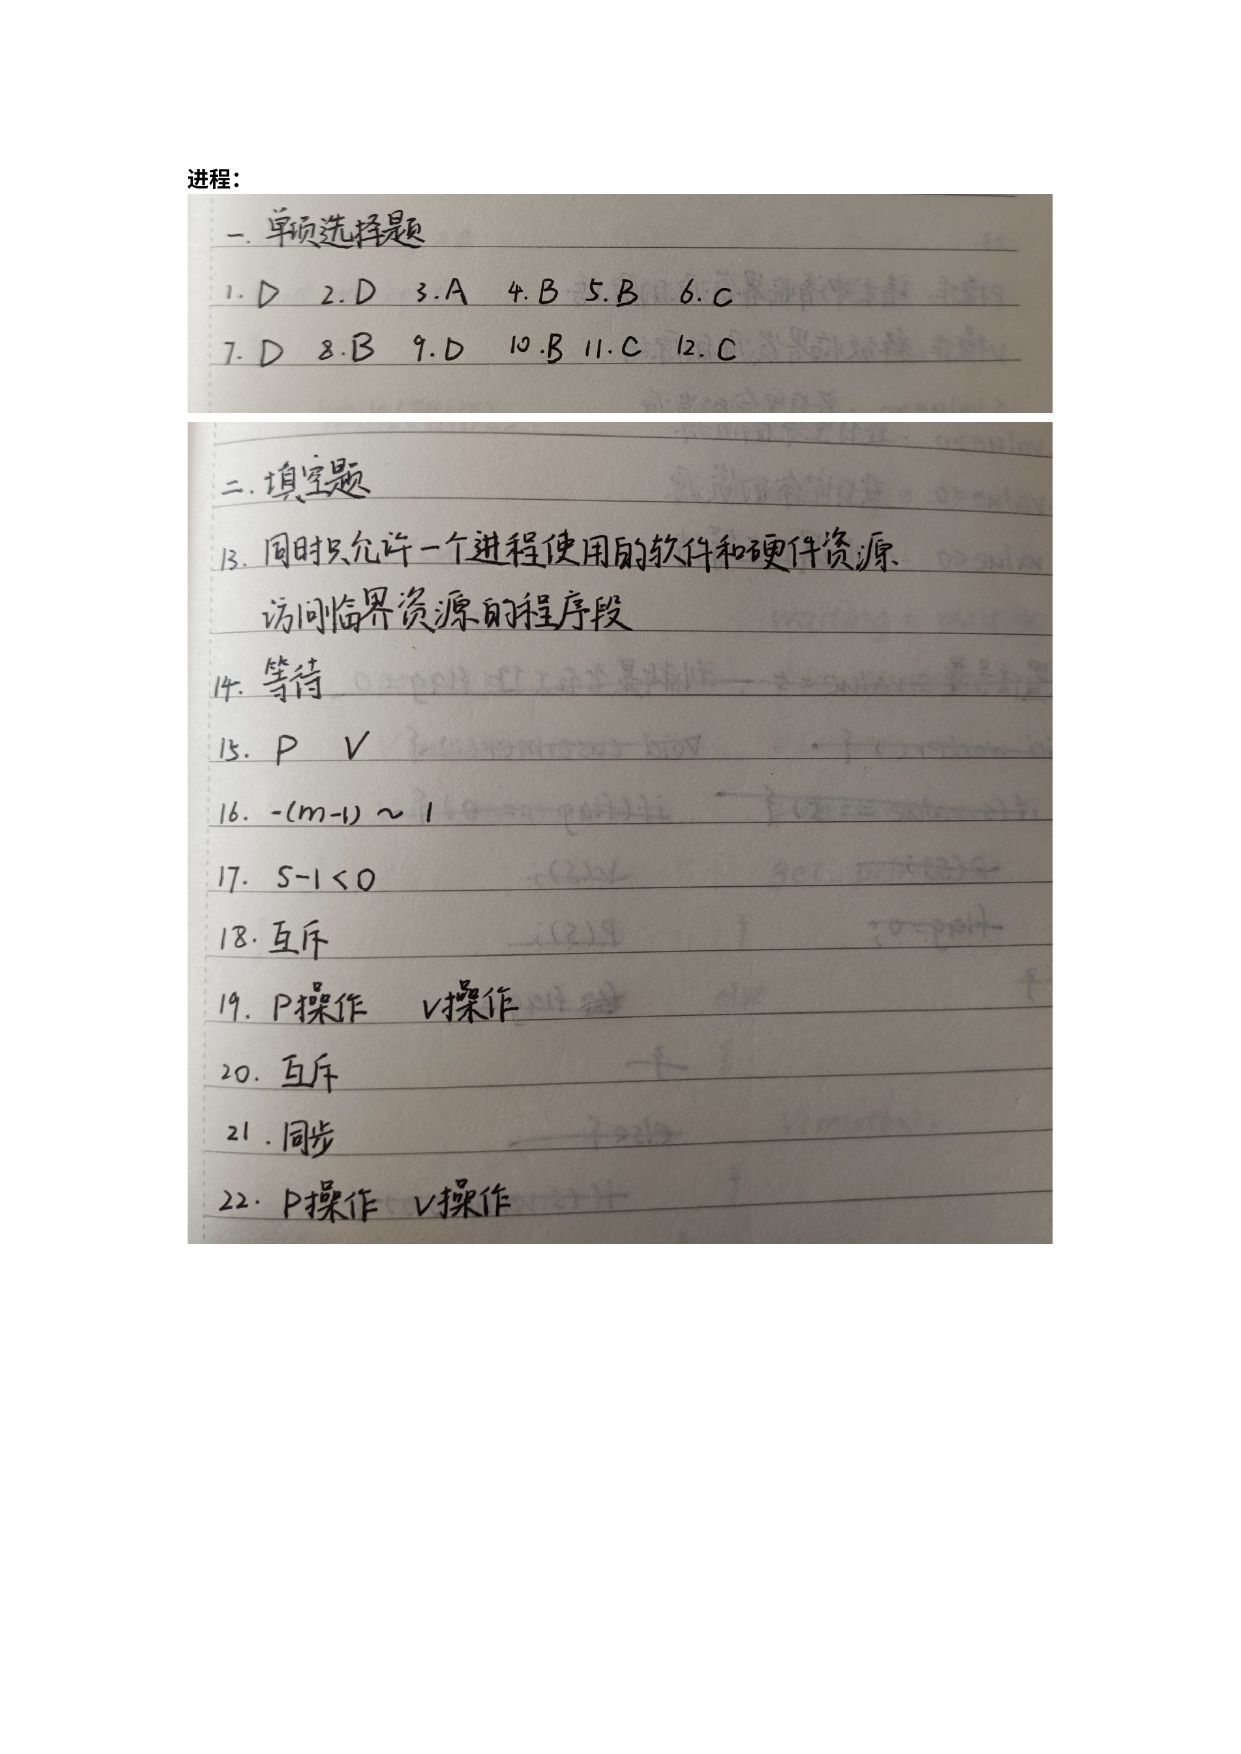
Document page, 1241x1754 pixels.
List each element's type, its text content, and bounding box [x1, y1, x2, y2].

text 进程： [187, 162, 1053, 194]
picture [187, 422, 1053, 1244]
picture [187, 194, 1053, 413]
